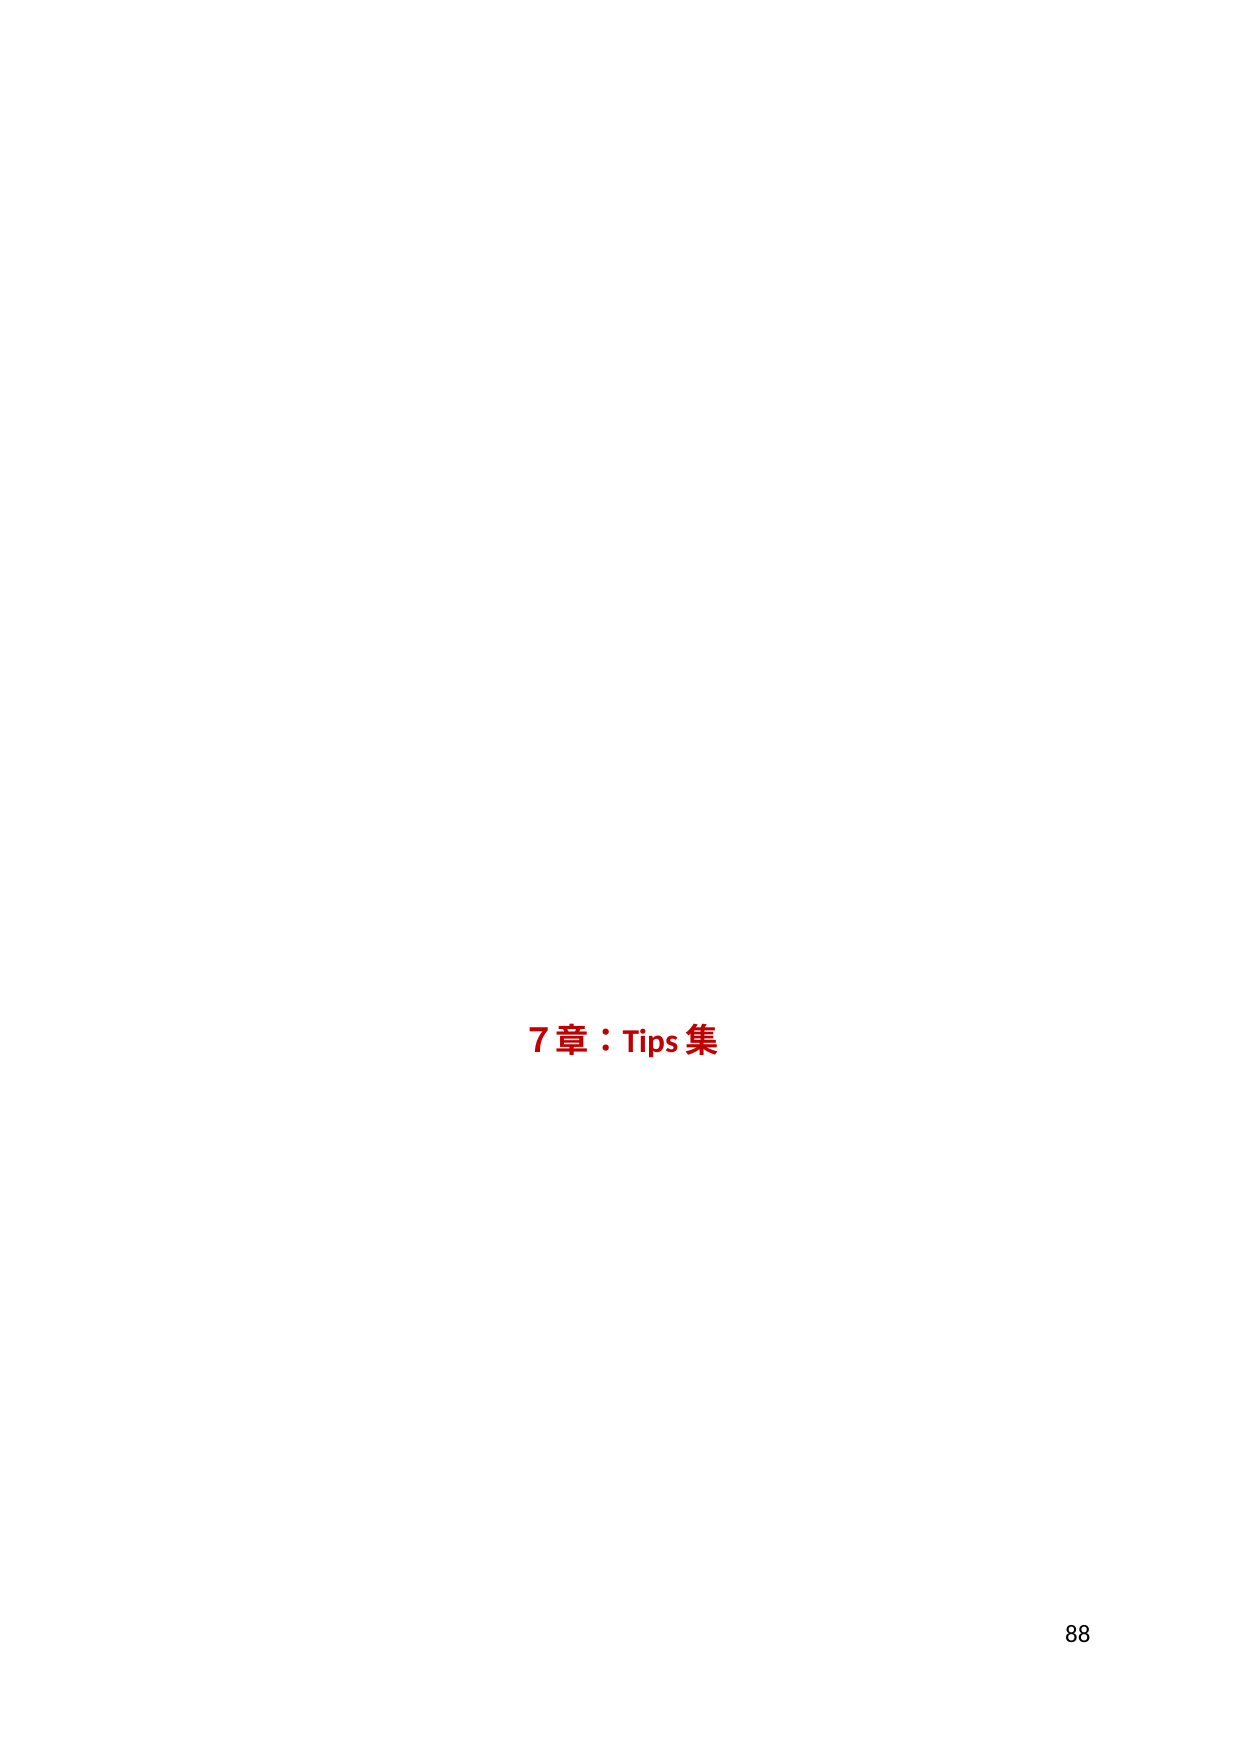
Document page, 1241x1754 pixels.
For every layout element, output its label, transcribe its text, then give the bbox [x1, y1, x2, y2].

subtitle ７章：Tips集 [150, 1001, 1090, 1076]
